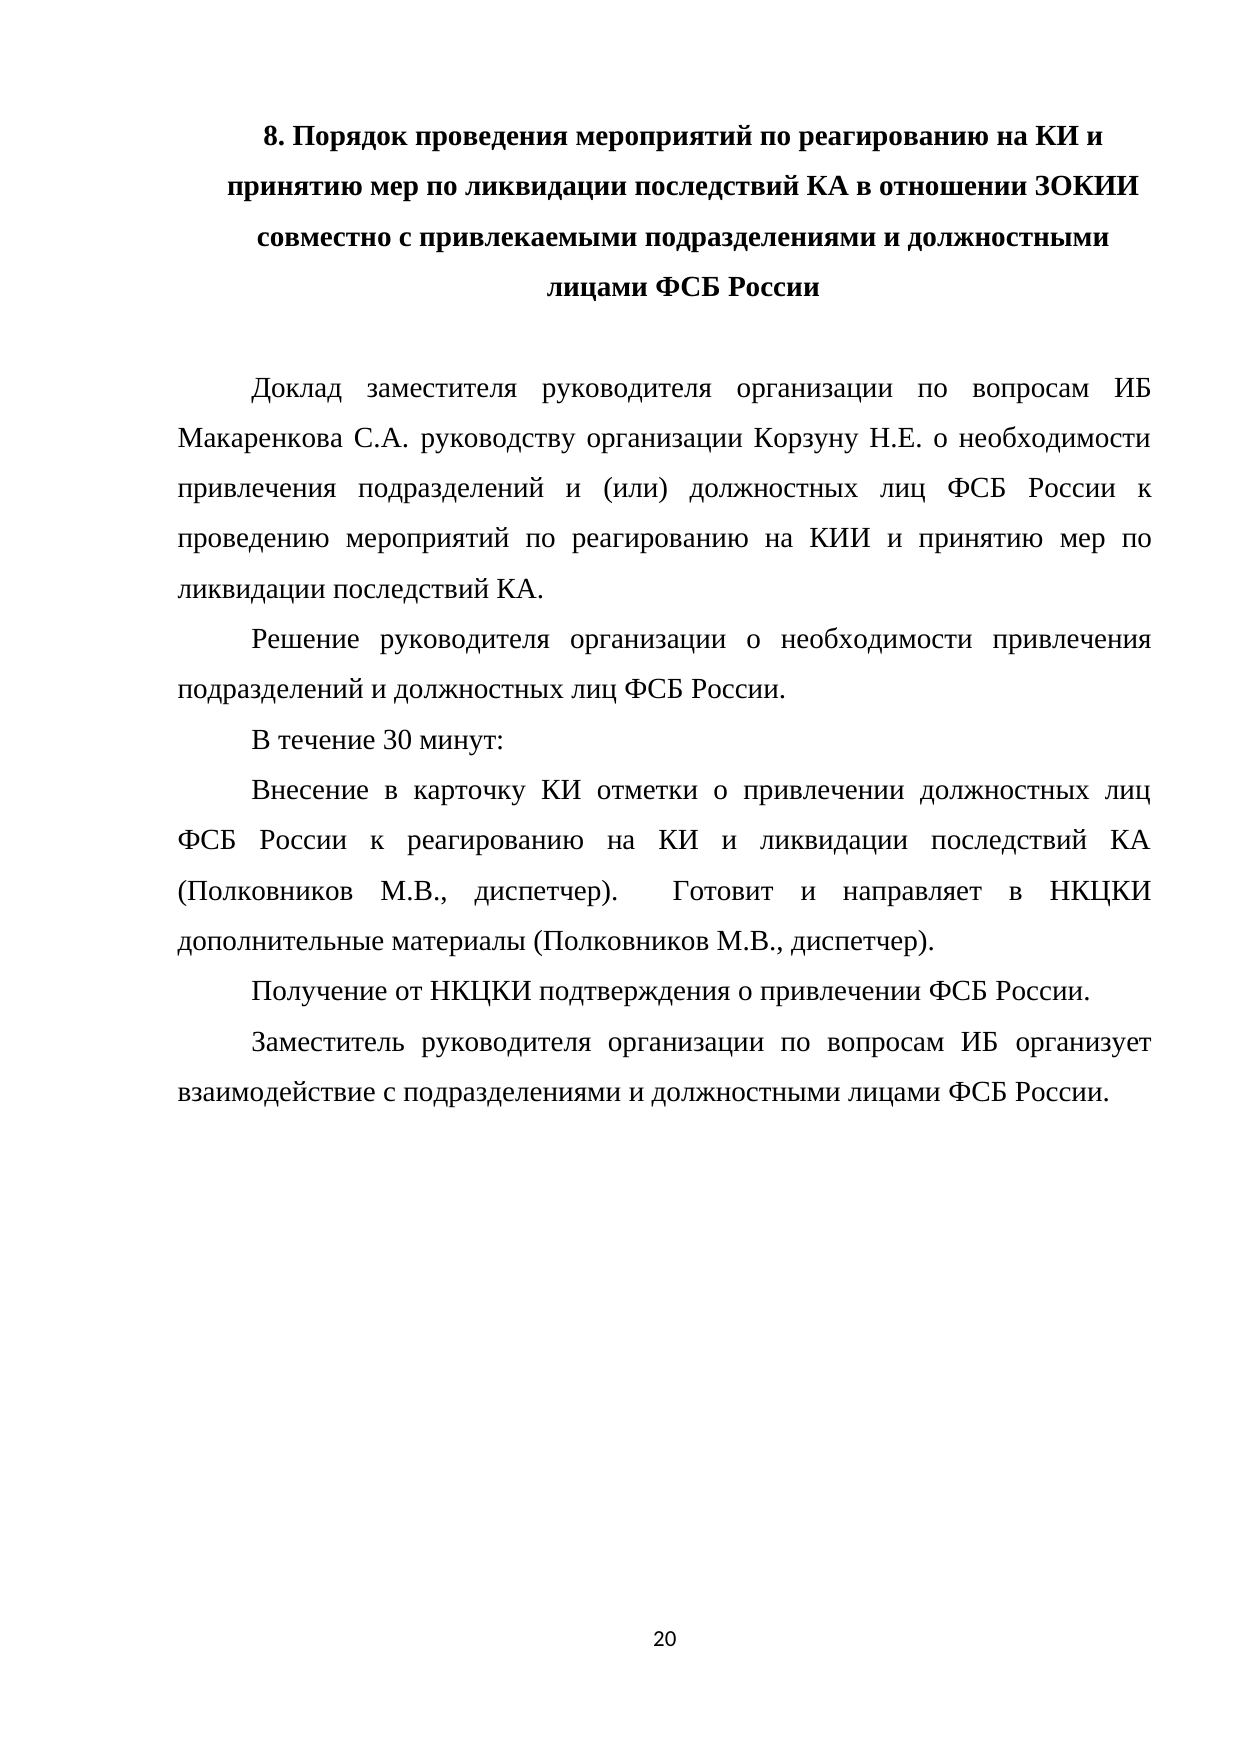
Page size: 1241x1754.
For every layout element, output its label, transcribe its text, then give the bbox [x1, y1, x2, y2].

text Внесение в карточку КИ отметки о привлечении должностных лиц ФСБ России к реагированию на КИ и ликвидации последствий КА (Полковников М.В., диспетчер). Готовит и направляет в НКЦКИ дополнительные материалы (Полковников М.В., диспетчер). [177, 772, 1152, 957]
text Решение руководителя организации о необходимости привлечения подразделений и должностных лиц ФСБ России. [177, 621, 1152, 705]
text Заместитель руководителя организации по вопросам ИБ организует взаимодействие с подразделениями и должностными лицами ФСБ России. [177, 1024, 1152, 1108]
text Получение от НКЦКИ подтверждения о привлечении ФСБ России. [177, 973, 1152, 1007]
text Доклад заместителя руководителя организации по вопросам ИБ Макаренкова С.А. руководству организации Корзуну Н.Е. о необходимости привлечения подразделений и (или) должностных лиц ФСБ России к проведению мероприятий по реагированию на КИИ и принятию мер по ликвидации последствий КА. [177, 370, 1152, 604]
text 8. Порядок проведения мероприятий по реагированию на КИ и принятию мер по ликвидации последствий КА в отношении ЗОКИИ совместно с привлекаемыми подразделениями и должностными лицами ФСБ России [215, 118, 1152, 303]
text В течение 30 минут: [177, 722, 1152, 755]
